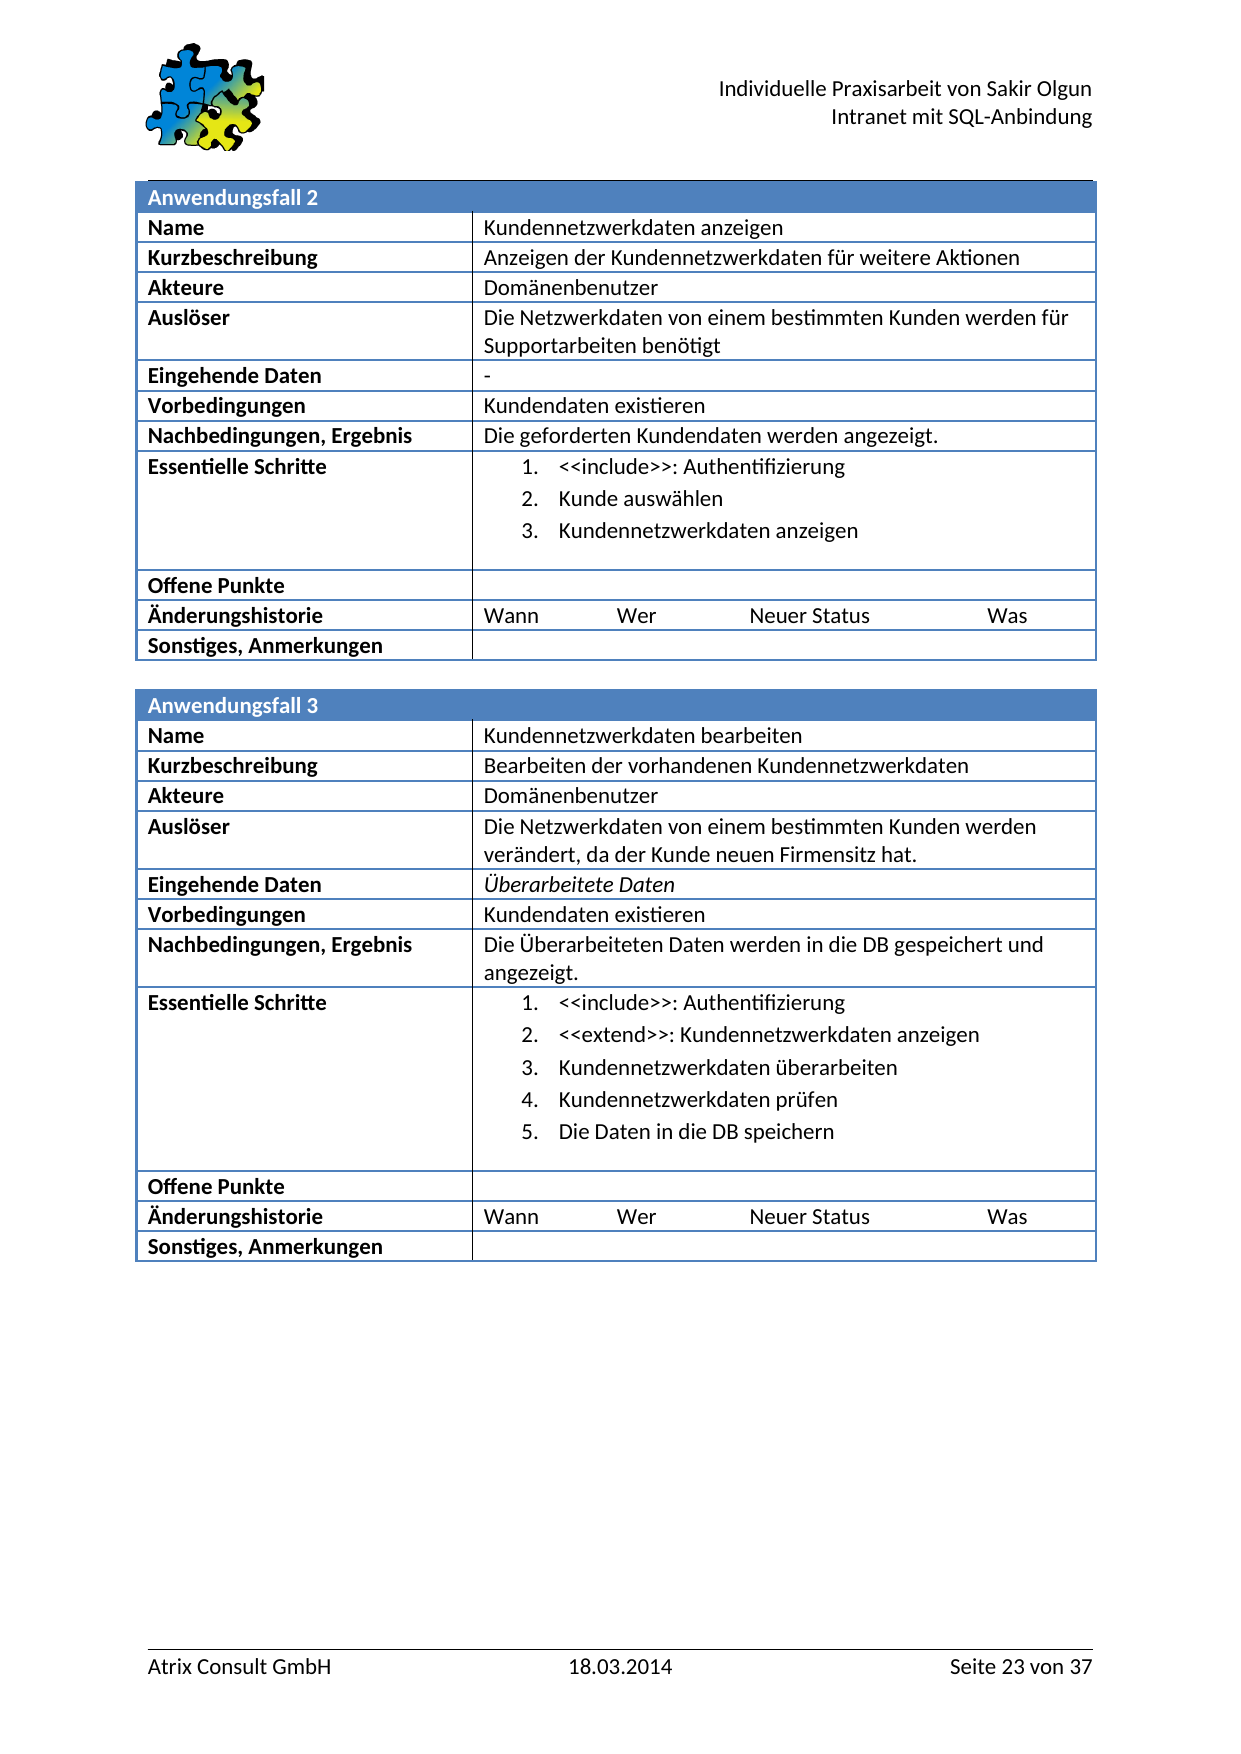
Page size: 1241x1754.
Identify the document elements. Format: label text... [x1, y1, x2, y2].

table_cell Nachbedingungen, Ergebnis [138, 930, 472, 986]
table_cell Domänenbenutzer [473, 273, 1095, 301]
table_cell Änderungshistorie [138, 1202, 472, 1230]
table_cell Akteure [138, 273, 472, 301]
table_cell Name [138, 721, 472, 749]
table_cell Sonstiges, Anmerkungen [138, 1232, 472, 1260]
table_cell Die Netzwerkdaten von einem bestimmten Kunden werden verändert, da der Kunde neuen Firmensitz hat. [473, 812, 1095, 868]
table_cell Anzeigen der Kundennetzwerkdaten für weitere Aktionen [473, 243, 1095, 271]
table_cell Neuer Status [738, 601, 976, 629]
table_cell [473, 1232, 1095, 1260]
table_cell Sonstiges, Anmerkungen [138, 631, 472, 659]
table_cell <<include>>: Authentifizierung <<extend>>: Kundennetzwerkdaten anzeigen Kundennetzwerkdaten überarbeiten Kundennetzwerkdaten prüfen Die Daten in die DB speichern [473, 988, 1095, 1170]
table_cell Neuer Status [738, 1202, 976, 1230]
table_cell Kundennetzwerkdaten bearbeiten [473, 721, 1095, 749]
table_cell Wann [473, 601, 605, 629]
table_cell Die Netzwerkdaten von einem bestimmten Kunden werden für Supportarbeiten benötigt [473, 303, 1095, 359]
table_cell Kurzbeschreibung [138, 752, 472, 779]
table_cell Essentielle Schritte [138, 988, 472, 1170]
picture [145, 43, 265, 151]
table_cell Akteure [138, 782, 472, 810]
table_cell Kurzbeschreibung [138, 243, 472, 271]
table_cell [473, 1172, 1095, 1200]
table_cell Name [138, 213, 472, 241]
table_cell Was [976, 1202, 1095, 1230]
table_cell Die geforderten Kundendaten werden angezeigt. [473, 422, 1095, 450]
table_cell Was [976, 601, 1095, 629]
table_cell Offene Punkte [138, 1172, 472, 1200]
table_header Anwendungsfall 2 [138, 183, 1095, 211]
table_cell Überarbeitete Daten [473, 870, 1095, 898]
table_cell Die Überarbeiteten Daten werden in die DB gespeichert und angezeigt. [473, 930, 1095, 986]
table_cell [473, 631, 1095, 659]
table_cell Essentielle Schritte [138, 452, 472, 569]
table_cell Bearbeiten der vorhandenen Kundennetzwerkdaten [473, 752, 1095, 779]
table_cell Domänenbenutzer [473, 782, 1095, 810]
table_cell - [473, 361, 1095, 389]
table_cell Eingehende Daten [138, 870, 472, 898]
table_cell Wann [473, 1202, 605, 1230]
table_cell Auslöser [138, 303, 472, 359]
table_cell Offene Punkte [138, 571, 472, 599]
table_cell Wer [605, 1202, 738, 1230]
table_cell Kundendaten existieren [473, 900, 1095, 928]
table_cell Nachbedingungen, Ergebnis [138, 422, 472, 450]
table_cell Änderungshistorie [138, 601, 472, 629]
table_cell Auslöser [138, 812, 472, 868]
table_cell Vorbedingungen [138, 900, 472, 928]
table_cell Wer [605, 601, 738, 629]
table_cell <<include>>: Authentifizierung Kunde auswählen Kundennetzwerkdaten anzeigen [473, 452, 1095, 569]
table_cell Kundennetzwerkdaten anzeigen [473, 213, 1095, 241]
table_cell Vorbedingungen [138, 392, 472, 419]
table_cell Eingehende Daten [138, 361, 472, 389]
table_cell [473, 571, 1095, 599]
table_header Anwendungsfall 3 [138, 691, 1095, 719]
table_cell Kundendaten existieren [473, 392, 1095, 419]
